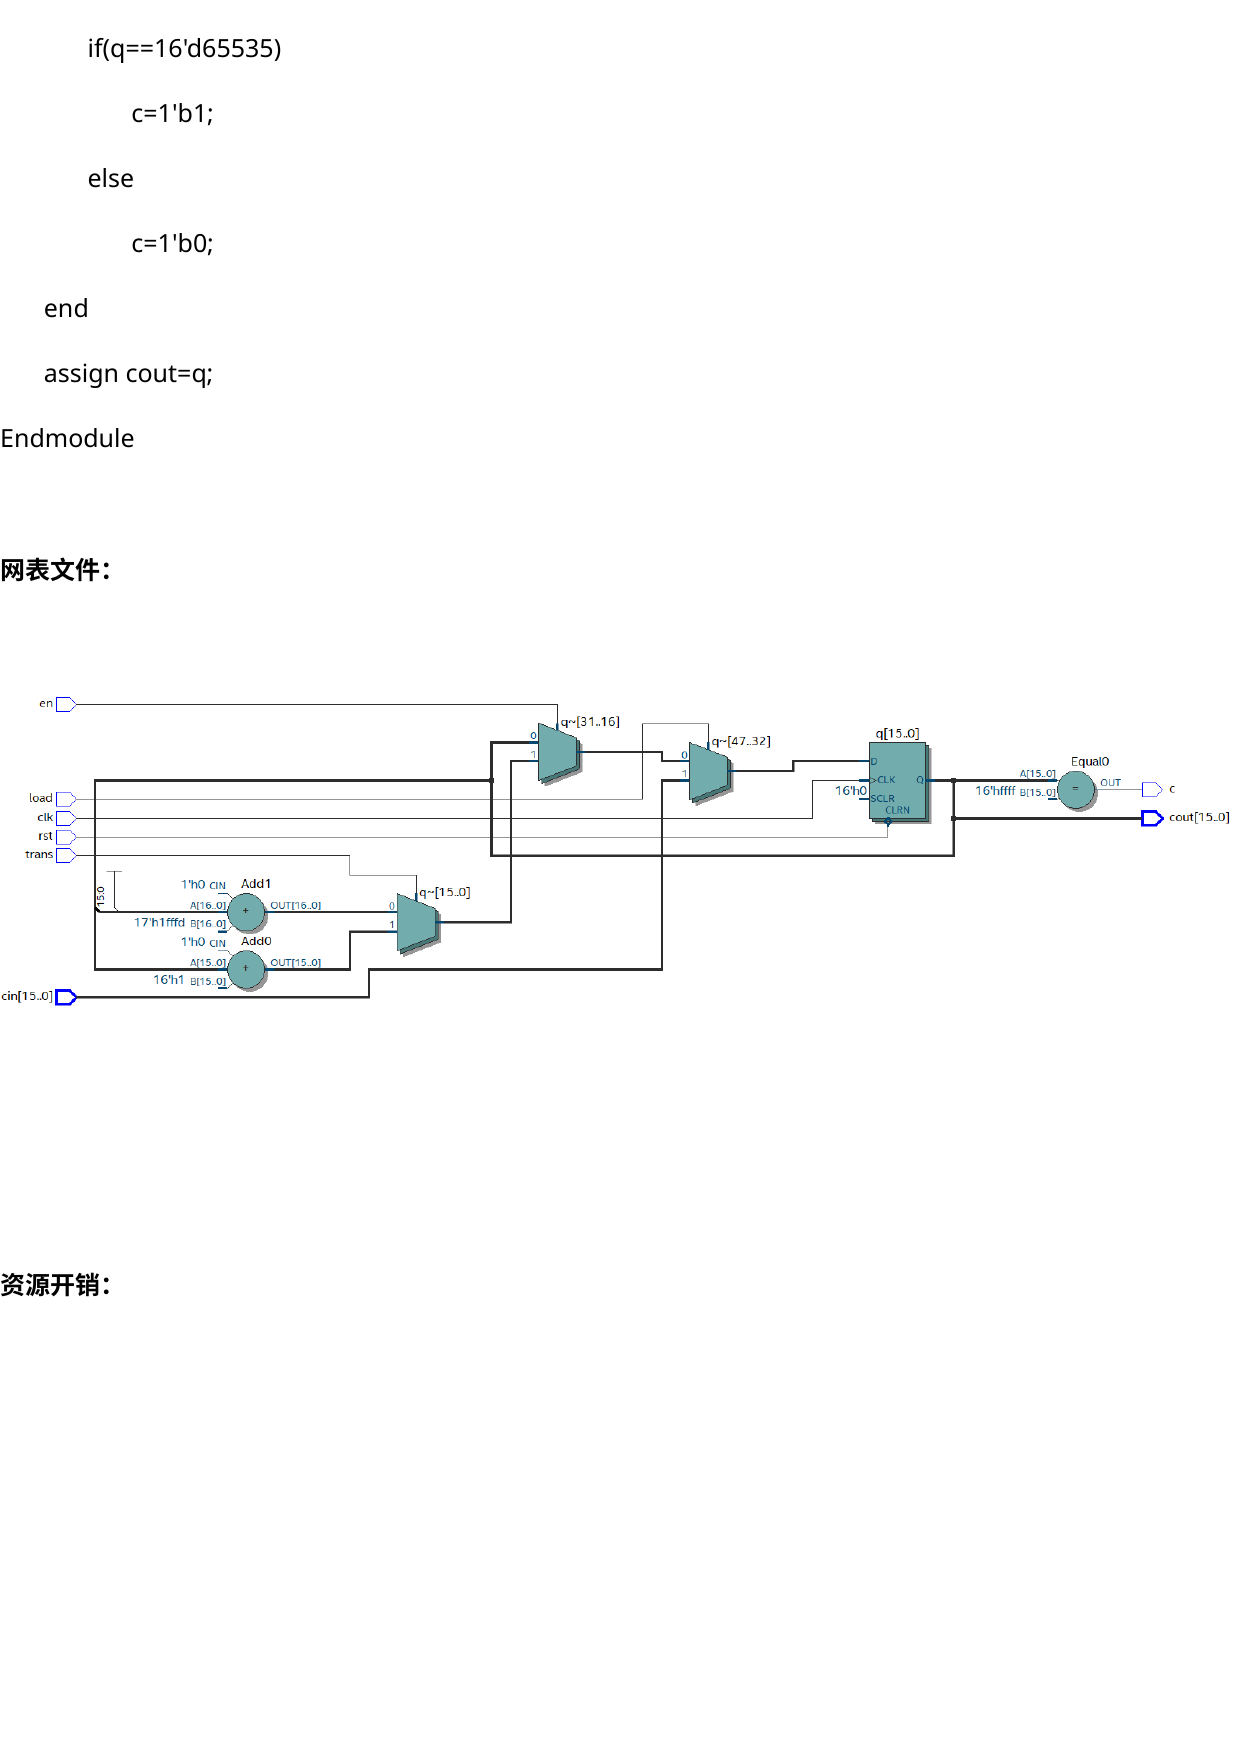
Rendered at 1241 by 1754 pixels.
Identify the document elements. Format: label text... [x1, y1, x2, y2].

picture [0, 600, 1239, 1164]
text if(q==16'd65535) [0, 16, 1240, 81]
text assign cout=q; [0, 341, 1240, 406]
text c=1'b0; [0, 211, 1240, 276]
text c=1'b1; [0, 81, 1240, 146]
text Endmodule [0, 406, 1240, 471]
text 资源开销： [0, 1251, 1240, 1316]
text end [0, 276, 1240, 341]
text else [0, 146, 1240, 211]
text 网表文件： [0, 536, 1240, 601]
